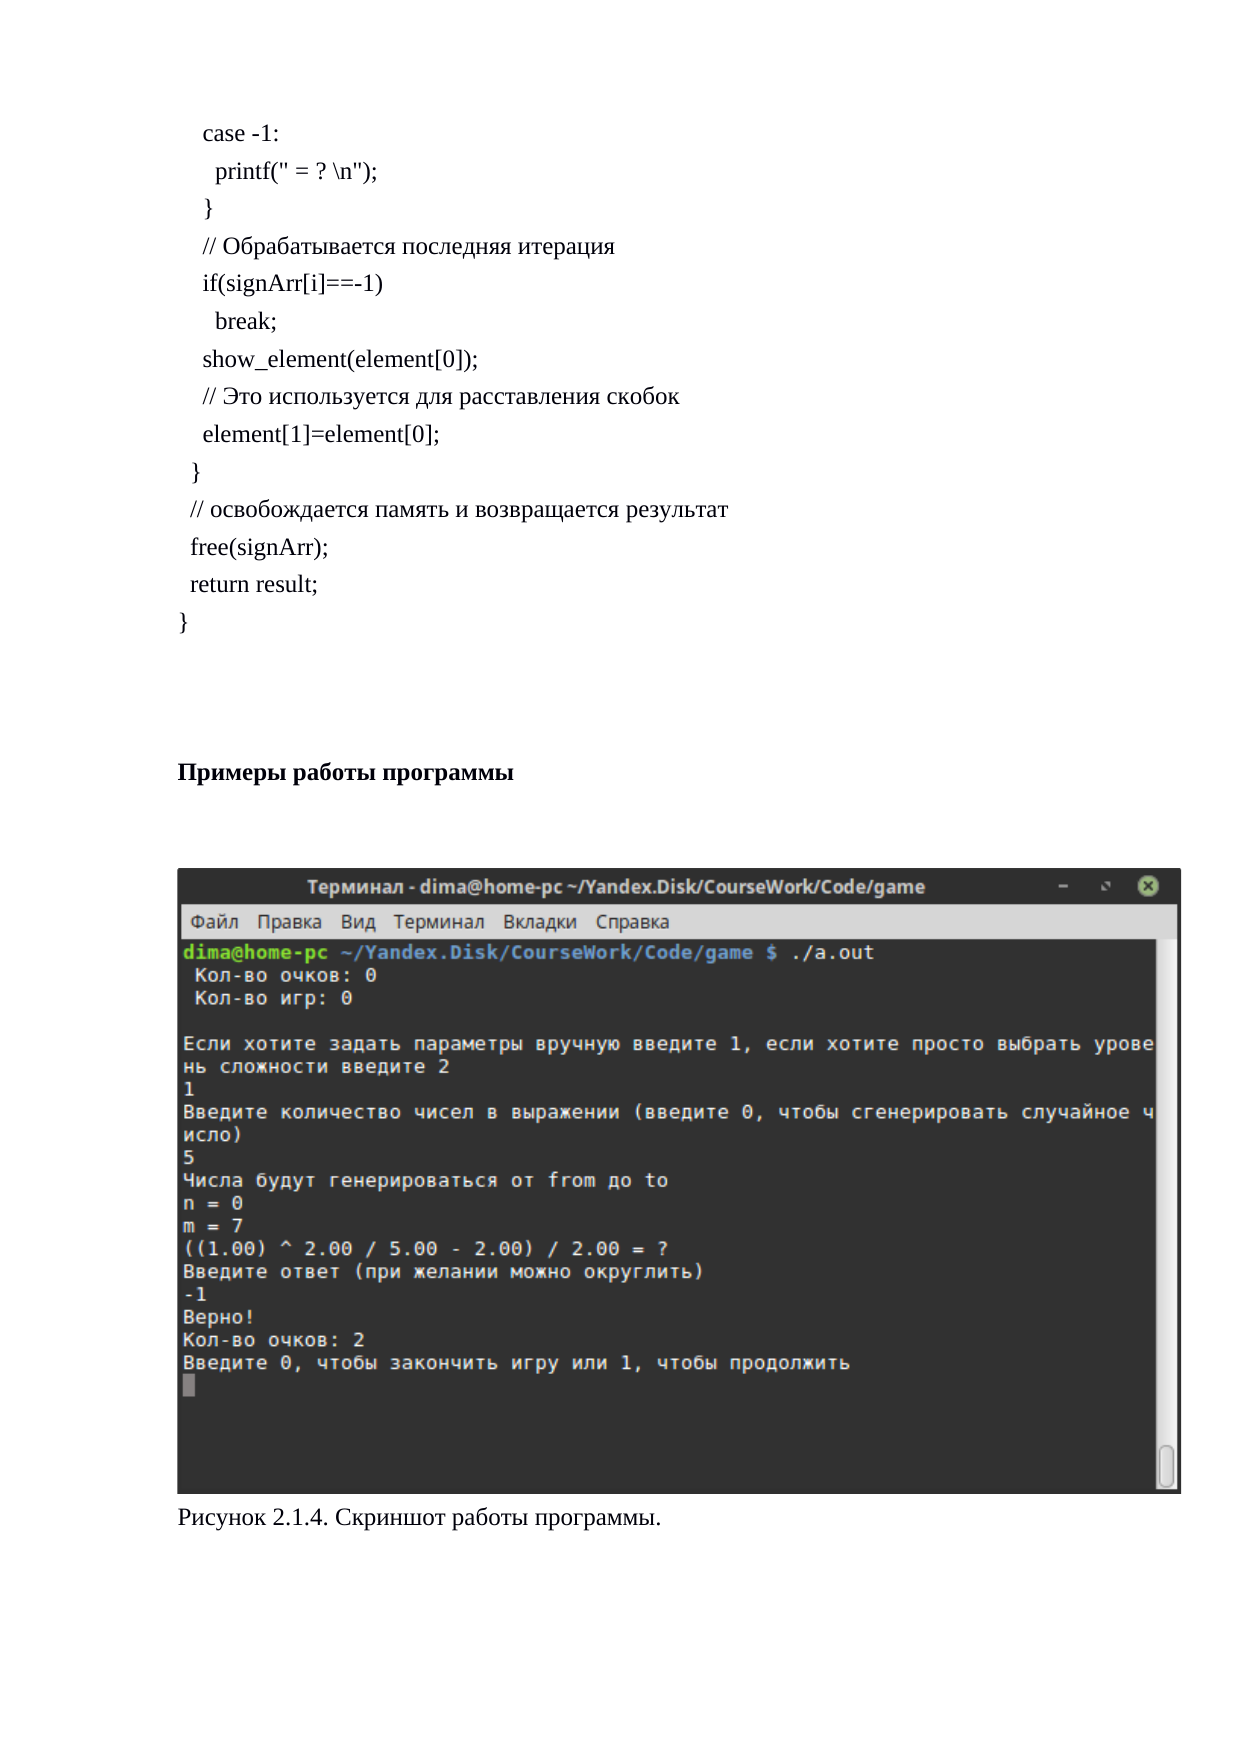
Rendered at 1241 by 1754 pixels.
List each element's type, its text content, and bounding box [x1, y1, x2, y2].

text show_element(element[0]); [177, 344, 1181, 372]
text } [177, 607, 1181, 636]
text case -1: [177, 118, 1181, 147]
text Рисунок 2.1.4. Скриншот работы программы. [177, 1494, 1181, 1531]
text break; [177, 306, 1181, 335]
text element[1]=element[0]; [177, 419, 1181, 448]
text // Обрабатывается последняя итерация [177, 231, 1181, 260]
text return result; [177, 569, 1181, 598]
text } [177, 457, 1181, 485]
text printf(" = ? \n"); [177, 156, 1181, 184]
text if(signArr[i]==-1) [177, 268, 1181, 297]
text free(signArr); [177, 532, 1181, 561]
text Примеры работы программы [177, 757, 1181, 786]
picture [177, 868, 1182, 1494]
text // освобождается память и возвращается результат [177, 494, 1181, 523]
text // Это используется для расставления скобок [177, 381, 1181, 410]
text } [177, 193, 1181, 222]
